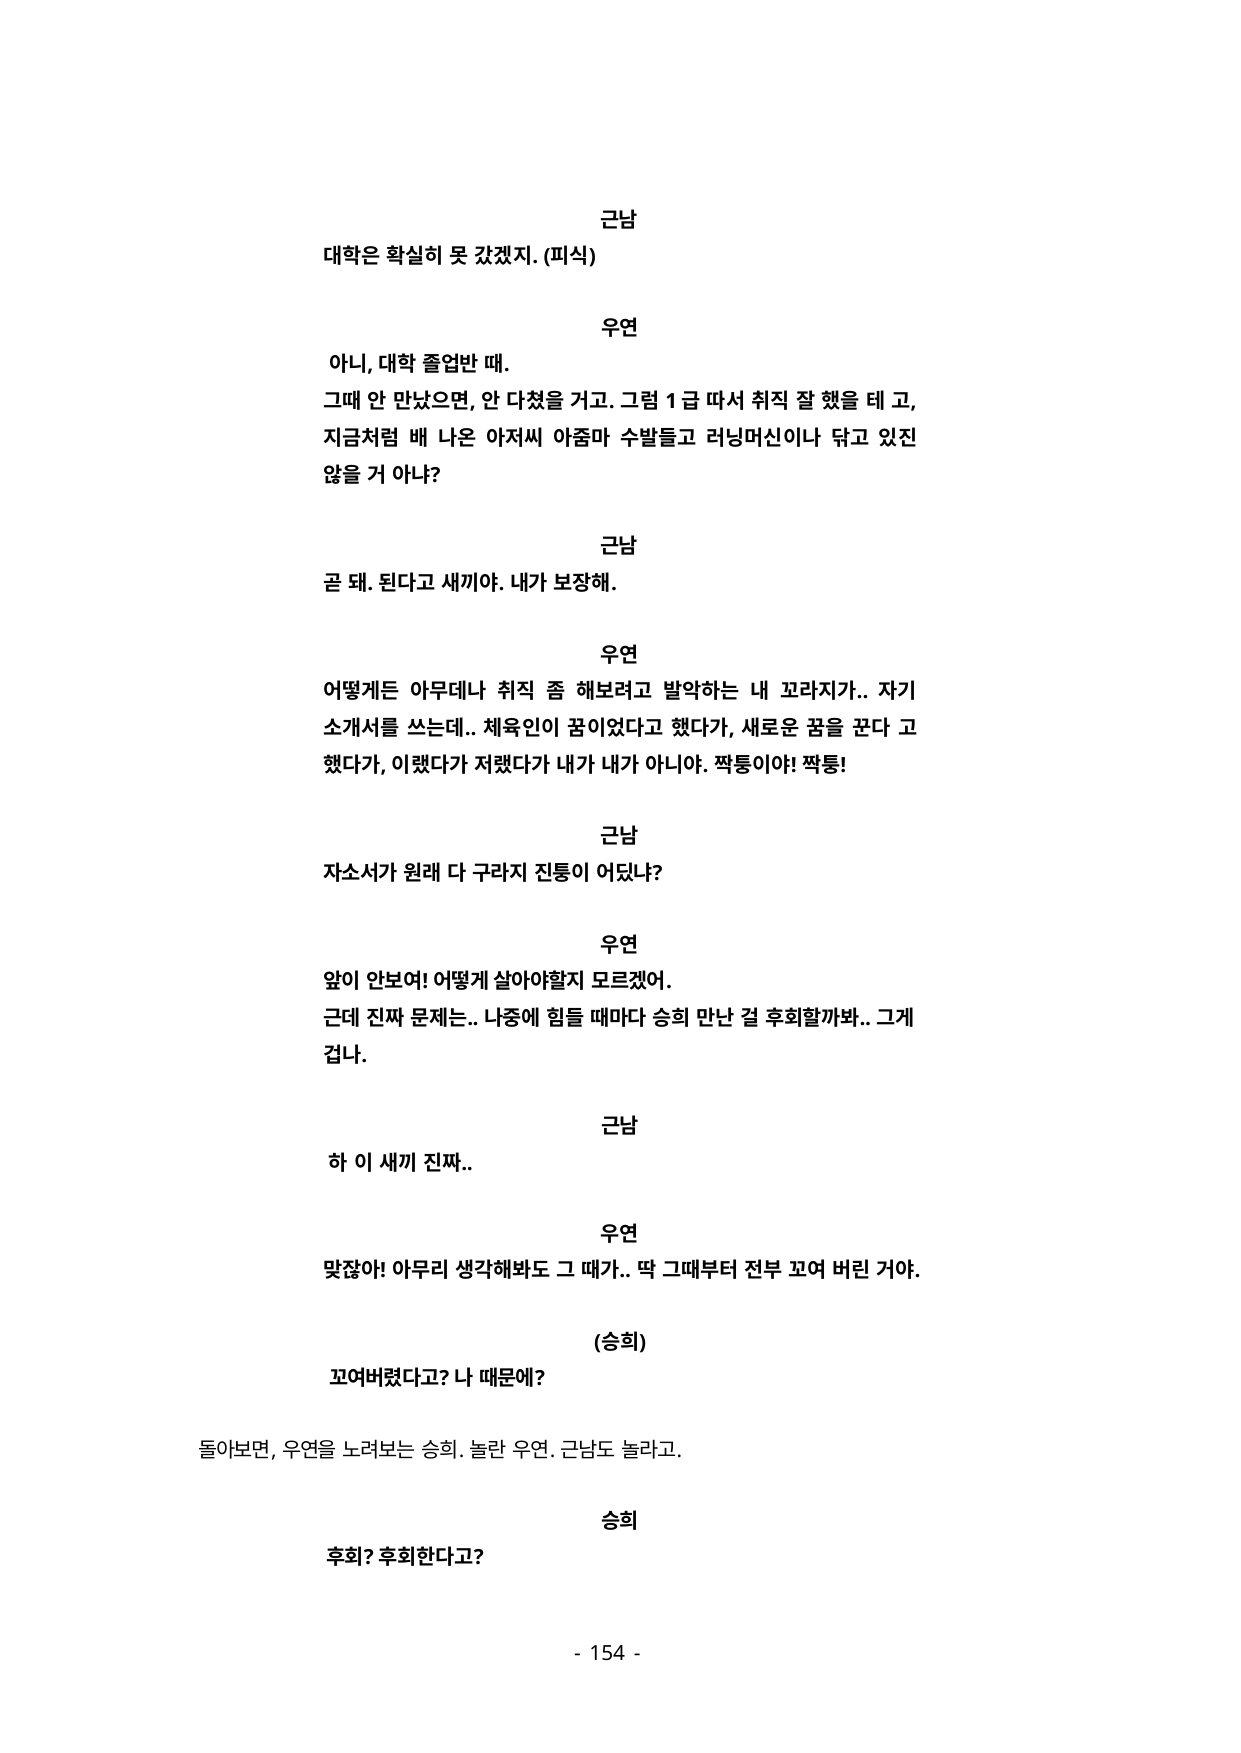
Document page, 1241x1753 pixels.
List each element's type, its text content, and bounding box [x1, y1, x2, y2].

text 하 이 새끼 진짜.. [167, 1146, 635, 1176]
text 그때 안 만났으면, 안 다쳤을 거고. 그럼 1급 따서 취직 잘 했을 테 고, 지금처럼 배 나온 아저씨 아줌마 수발들고 러닝머신이나 닦고 있진 않을 거 아냐? [323, 384, 917, 488]
text 앞이 안보여! 어떻게 살아야할지 모르겠어. [323, 964, 1065, 995]
text 우연 [601, 638, 1065, 668]
text 우연 [175, 311, 1065, 342]
text 근남 [175, 1109, 1065, 1139]
text 우연 [601, 928, 1065, 958]
text 승희 [175, 1504, 1065, 1534]
text 꼬여버렸다고? 나 때문에? [167, 1362, 708, 1392]
text 근남 곧 돼. 된다고 새끼야. 내가 보장해. [323, 529, 641, 597]
text 우연 [601, 1217, 1065, 1247]
text 후회? 후회한다고? [167, 1541, 643, 1571]
text 근남 대학은 확실히 못 갔겠지. (피식) [323, 203, 641, 270]
text 아니, 대학 졸업반 때. [167, 348, 672, 378]
text (승희) [175, 1325, 1065, 1356]
text 근데 진짜 문제는.. 나중에 힘들 때마다 승희 만난 걸 후회할까봐.. 그게 겁나. [323, 1001, 930, 1068]
text 돌아보면, 우연을 노려보는 승희. 놀란 우연. 근남도 놀라고. [198, 1433, 1065, 1463]
text 어떻게든 아무데나 취직 좀 해보려고 발악하는 내 꼬라지가.. 자기 소개서를 쓰는데.. 체육인이 꿈이었다고 했다가, 새로운 꿈을 꾼다 고 했다가, 이랬다가 저랬다가 내가 내가 아니야. 짝퉁이야! 짝퉁! [323, 674, 917, 778]
text 근남 자소서가 원래 다 구라지 진퉁이 어딨냐? [323, 820, 683, 887]
text 맞잖아! 아무리 생각해봐도 그 때가.. 딱 그때부터 전부 꼬여 버린 거야. [323, 1253, 917, 1284]
